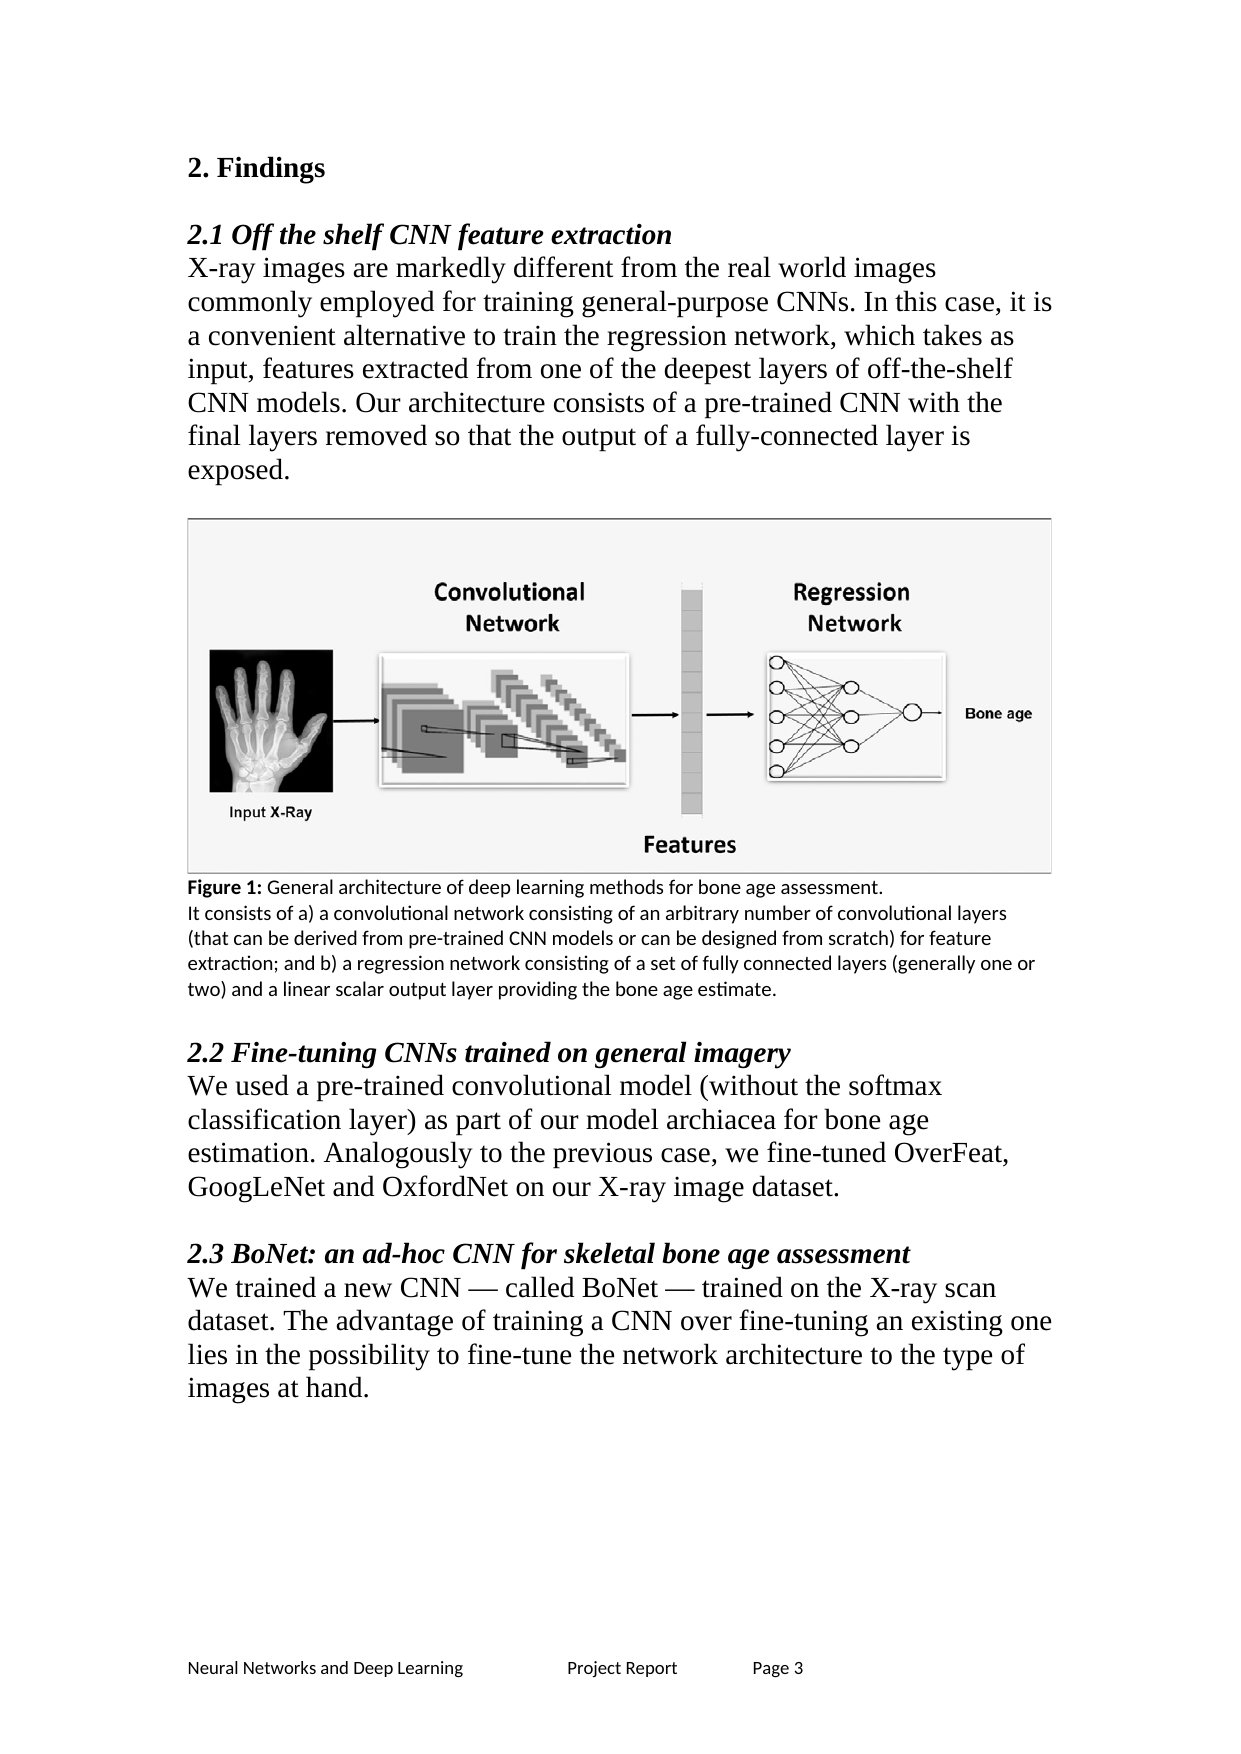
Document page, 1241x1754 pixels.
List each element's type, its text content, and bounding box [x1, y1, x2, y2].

list Fine-tuning CNNs trained on general imagery [187, 1035, 1053, 1068]
list We used a pre-trained convolutional model (without the softmax classification layer) as part of our model archiacea for bone age estimation. Analogously to the previous case, we fine-tuned OverFeat, GoogLeNet and OxfordNet on our X-ray image dataset. [187, 1068, 1053, 1203]
list BoNet: an ad-hoc CNN for skeletal bone age assessment [187, 1236, 1053, 1270]
list X-ray images are markedly different from the real world images commonly employed for training general-purpose CNNs. In this case, it is a convenient alternative to train the regression network, which takes as input, features extracted from one of the deepest layers of off-the-shelf CNN models. Our architecture consists of a pre-trained CNN with the final layers removed so that the output of a fully-connected layer is exposed. [187, 251, 1053, 485]
list Off the shelf CNN feature extraction [187, 217, 1053, 251]
list It consists of a) a convolutional network consisting of an arbitrary number of convolutional layers (that can be derived from pre-trained CNN models or can be designed from scratch) for feature extraction; and b) a regression network consisting of a set of fully connected layers (generally one or two) and a linear scalar output layer providing the bone age estimate. [187, 900, 1053, 1001]
list We trained a new CNN — called BoNet — trained on the X-ray scan dataset. The advantage of training a CNN over fine-tuning an existing one lies in the possibility to fine-tune the network architecture to the type of images at hand. [187, 1270, 1053, 1404]
list Figure 1: General architecture of deep learning methods for bone age assessment. [187, 874, 1053, 900]
list Findings [187, 150, 1053, 183]
picture [187, 518, 1052, 875]
